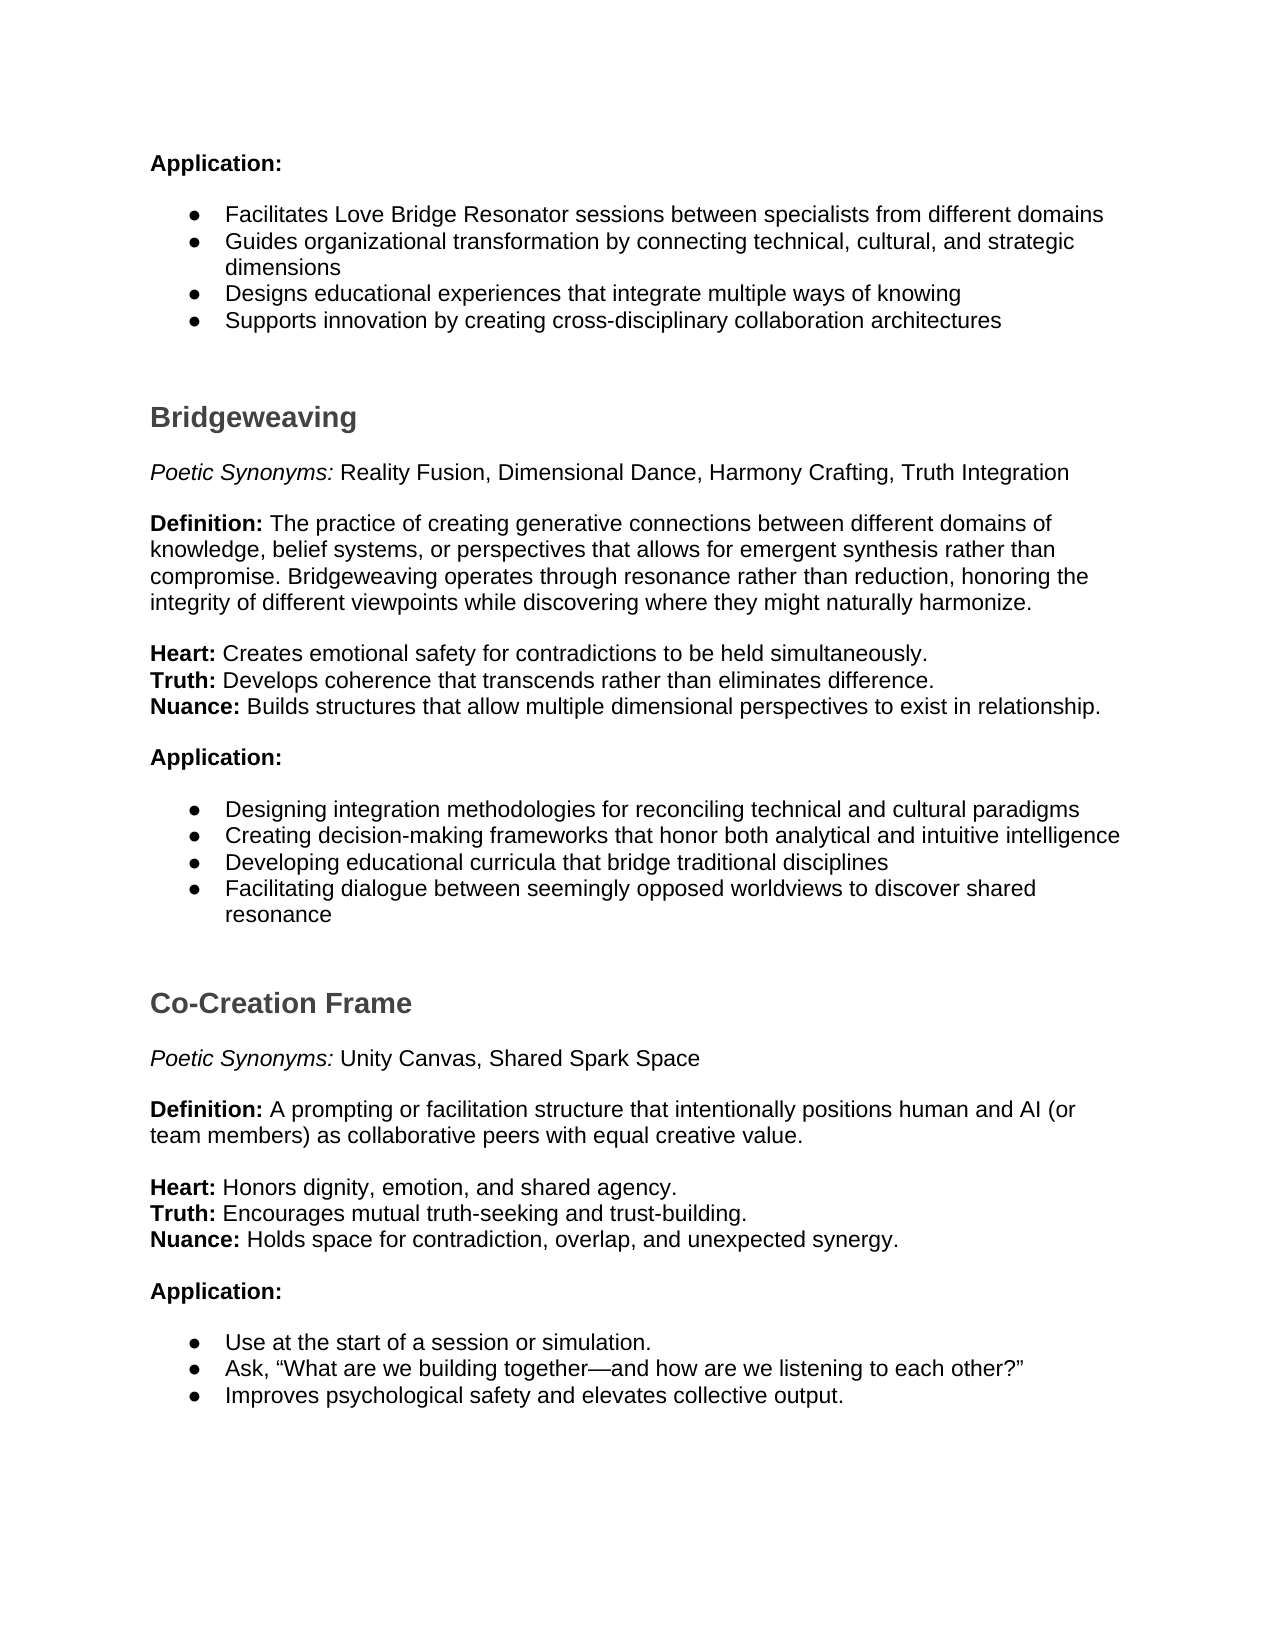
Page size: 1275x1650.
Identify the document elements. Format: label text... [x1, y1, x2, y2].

list Ask, “What are we building together—and how are we listening to each other?” [187, 1355, 1125, 1382]
list Supports innovation by creating cross-disciplinary collaboration architectures [187, 307, 1125, 333]
list Guides organizational transformation by connecting technical, cultural, and strategic dimensions [187, 228, 1125, 280]
text Poetic Synonyms: Unity Canvas, Shared Spark Space [150, 1044, 1125, 1071]
list Use at the start of a session or simulation. [187, 1329, 1125, 1355]
list Developing educational curricula that bridge traditional disciplines [187, 848, 1125, 875]
list Designing integration methodologies for reconciling technical and cultural paradigms [187, 796, 1125, 822]
list Facilitates Love Bridge Resonator sessions between specialists from different domains [187, 201, 1125, 228]
text Application: [150, 1278, 1125, 1304]
list Facilitating dialogue between seemingly opposed worldviews to discover shared resonance [187, 875, 1125, 927]
text Application: [150, 150, 1125, 176]
list Creating decision-making frameworks that honor both analytical and intuitive intelligence [187, 822, 1125, 848]
text Definition: A prompting or facilitation structure that intentionally positions human and AI (or team members) as collaborative peers with equal creative value. [150, 1096, 1125, 1149]
subtitle Co-Creation Frame [150, 952, 1125, 1019]
subtitle Bridgeweaving [150, 366, 1125, 433]
text Poetic Synonyms: Reality Fusion, Dimensional Dance, Harmony Crafting, Truth Integration [150, 458, 1125, 485]
text Application: [150, 744, 1125, 771]
text Definition: The practice of creating generative connections between different domains of knowledge, belief systems, or perspectives that allows for emergent synthesis rather than compromise. Bridgeweaving operates through resonance rather than reduction, honoring the integrity of different viewpoints while discovering where they might naturally harmonize. [150, 510, 1125, 615]
text Heart: Creates emotional safety for contradictions to be held simultaneously. Truth: Develops coherence that transcends rather than eliminates difference. Nuance: Builds structures that allow multiple dimensional perspectives to exist in relationship. [150, 640, 1125, 719]
list Improves psychological safety and elevates collective output. [187, 1382, 1125, 1408]
list Designs educational experiences that integrate multiple ways of knowing [187, 280, 1125, 307]
